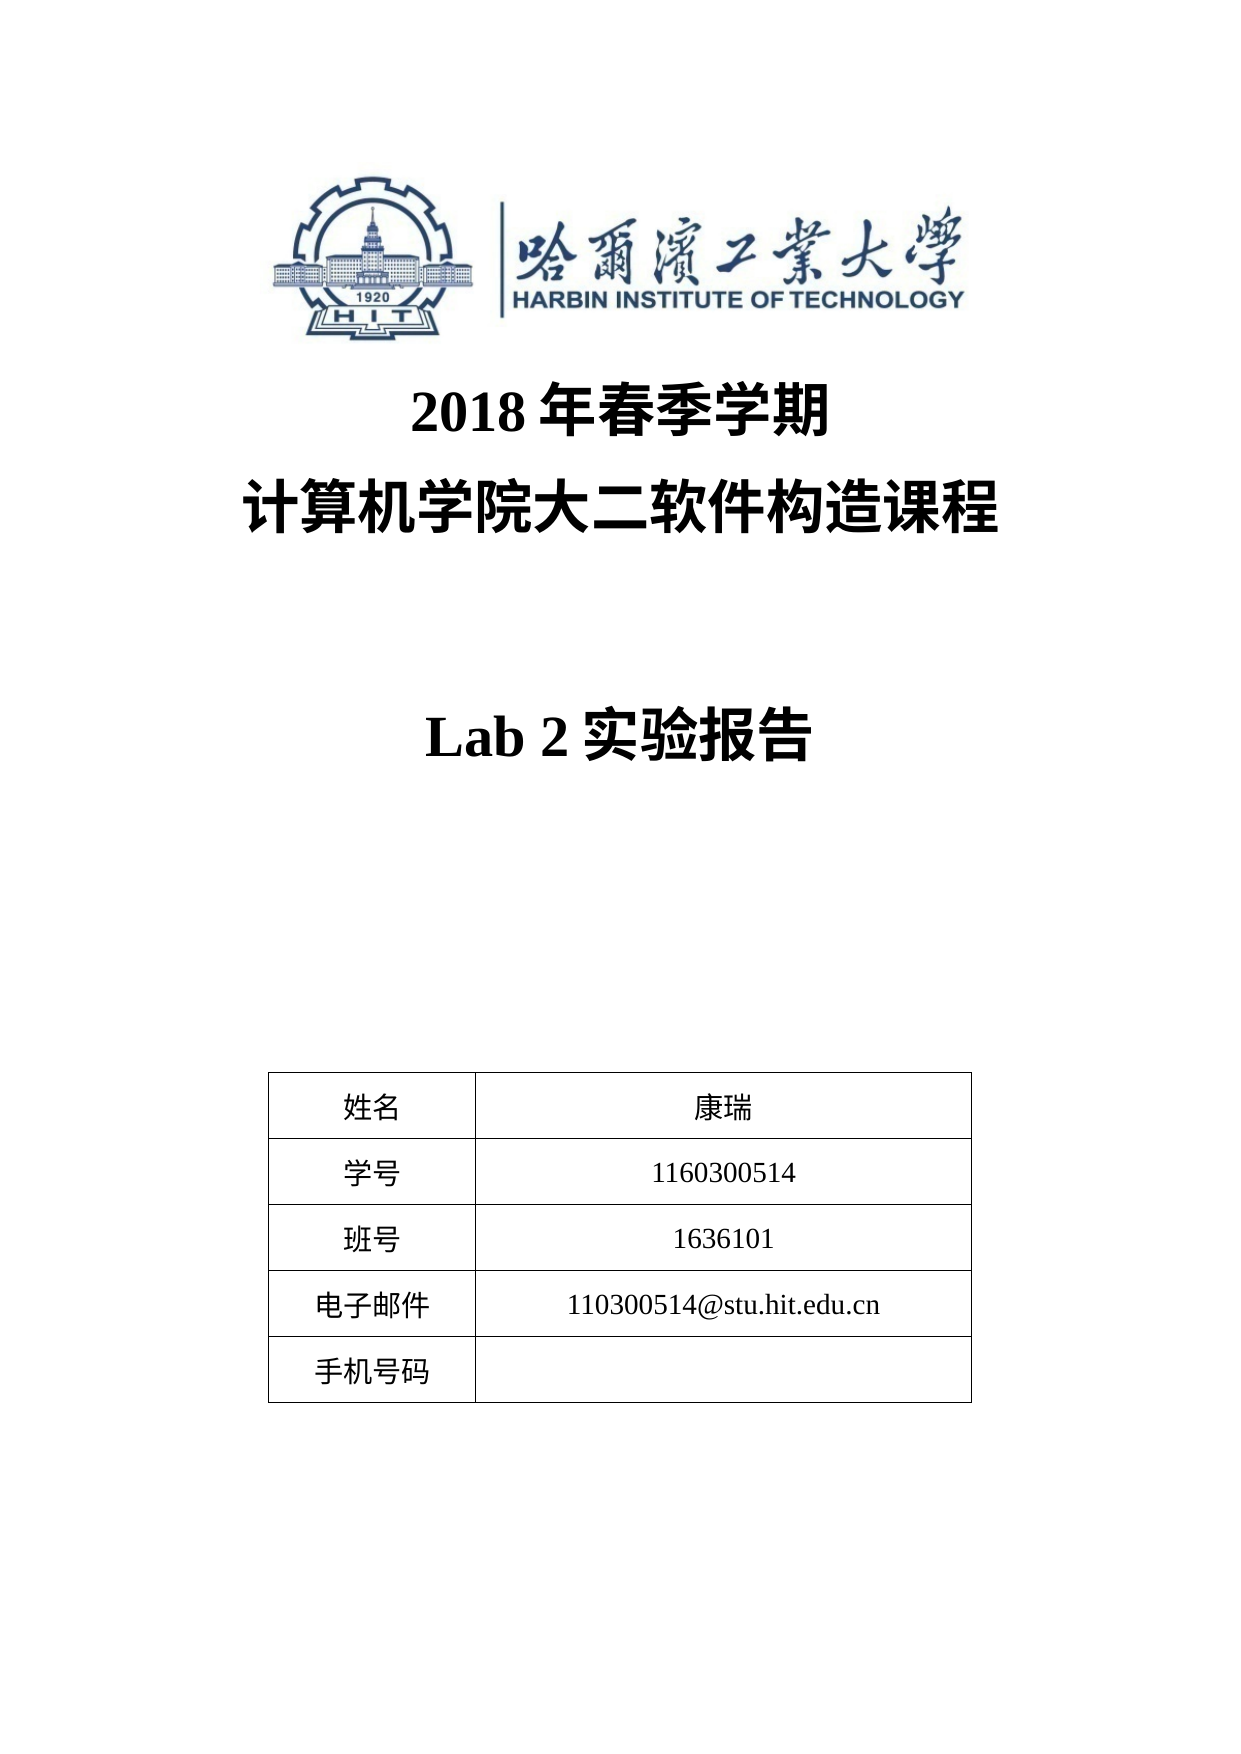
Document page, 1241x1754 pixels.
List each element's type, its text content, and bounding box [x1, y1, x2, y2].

table_cell 学号 [269, 1139, 475, 1204]
table_cell [476, 1337, 971, 1402]
table_cell 班号 [269, 1205, 475, 1270]
table_cell 1636101 [476, 1205, 971, 1270]
table_cell 110300514@stu.hit.edu.cn [476, 1271, 971, 1336]
picture [259, 162, 981, 356]
table_header 康瑞 [476, 1073, 971, 1138]
text 2018年春季学期 计算机学院大二软件构造课程 [187, 357, 1053, 552]
table_cell 1160300514 [476, 1139, 971, 1204]
table_cell 手机号码 [269, 1337, 475, 1402]
table_cell 电子邮件 [269, 1271, 475, 1336]
table_header 姓名 [269, 1073, 475, 1138]
text Lab 2实验报告 [187, 682, 1053, 812]
